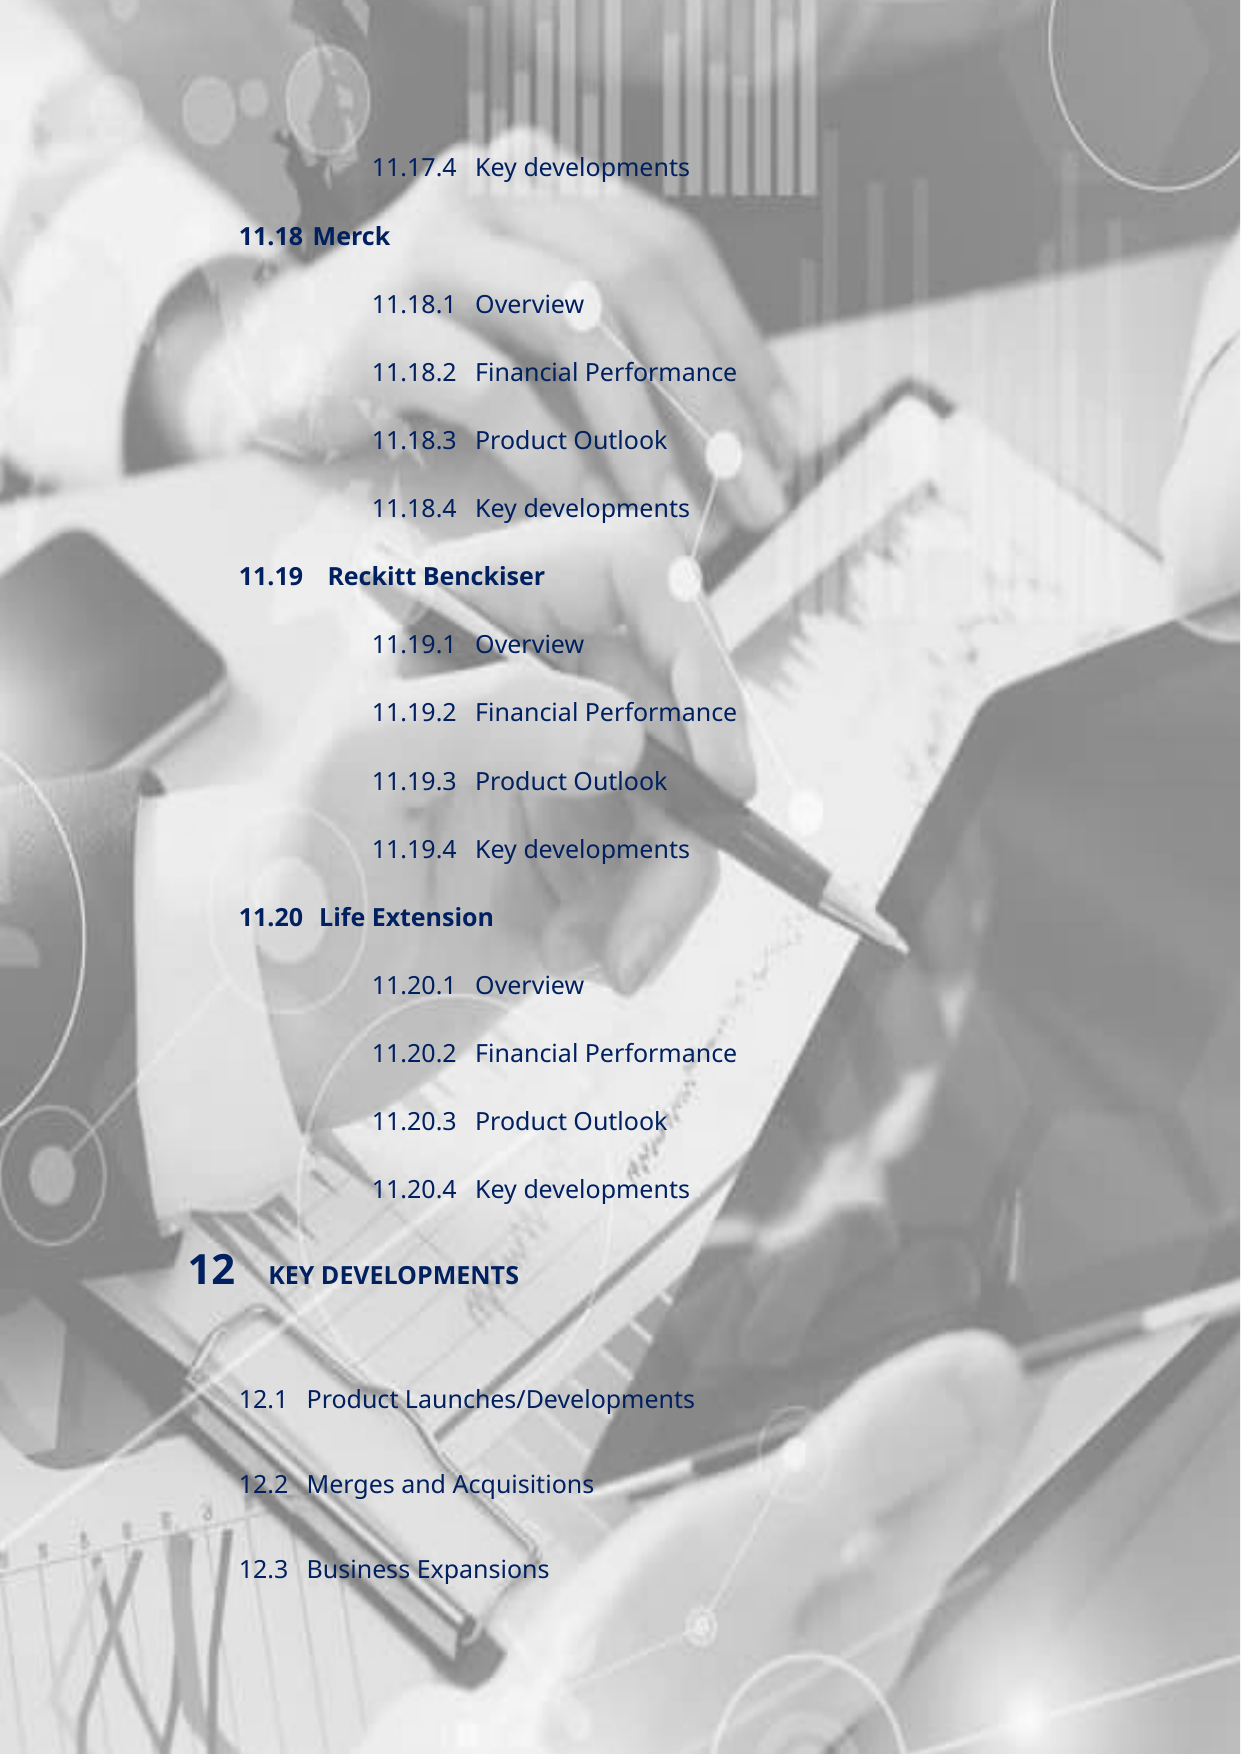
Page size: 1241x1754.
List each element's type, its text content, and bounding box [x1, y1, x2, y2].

list Financial Performance [372, 695, 1090, 729]
list KEY DEVELOPMENTS [187, 1240, 1090, 1297]
list Financial Performance [372, 354, 1090, 388]
list Key developments [372, 491, 1090, 525]
list Reckitt Benckiser [239, 559, 1090, 593]
list Business Expansions [239, 1552, 1090, 1586]
list Product Outlook [372, 422, 1090, 457]
list Life Extension [239, 899, 1090, 933]
list Product Outlook [372, 1104, 1090, 1138]
list Merges and Acquisitions [239, 1467, 1090, 1501]
list Financial Performance [372, 1036, 1090, 1070]
list Overview [372, 627, 1090, 661]
list Key developments [372, 150, 1090, 184]
list Overview [372, 967, 1090, 1002]
list Key developments [372, 831, 1090, 865]
list Merck [239, 218, 1090, 252]
list Key developments [372, 1172, 1090, 1206]
list Product Outlook [372, 763, 1090, 797]
list Product Launches/Developments [239, 1382, 1090, 1416]
list Overview [372, 286, 1090, 320]
